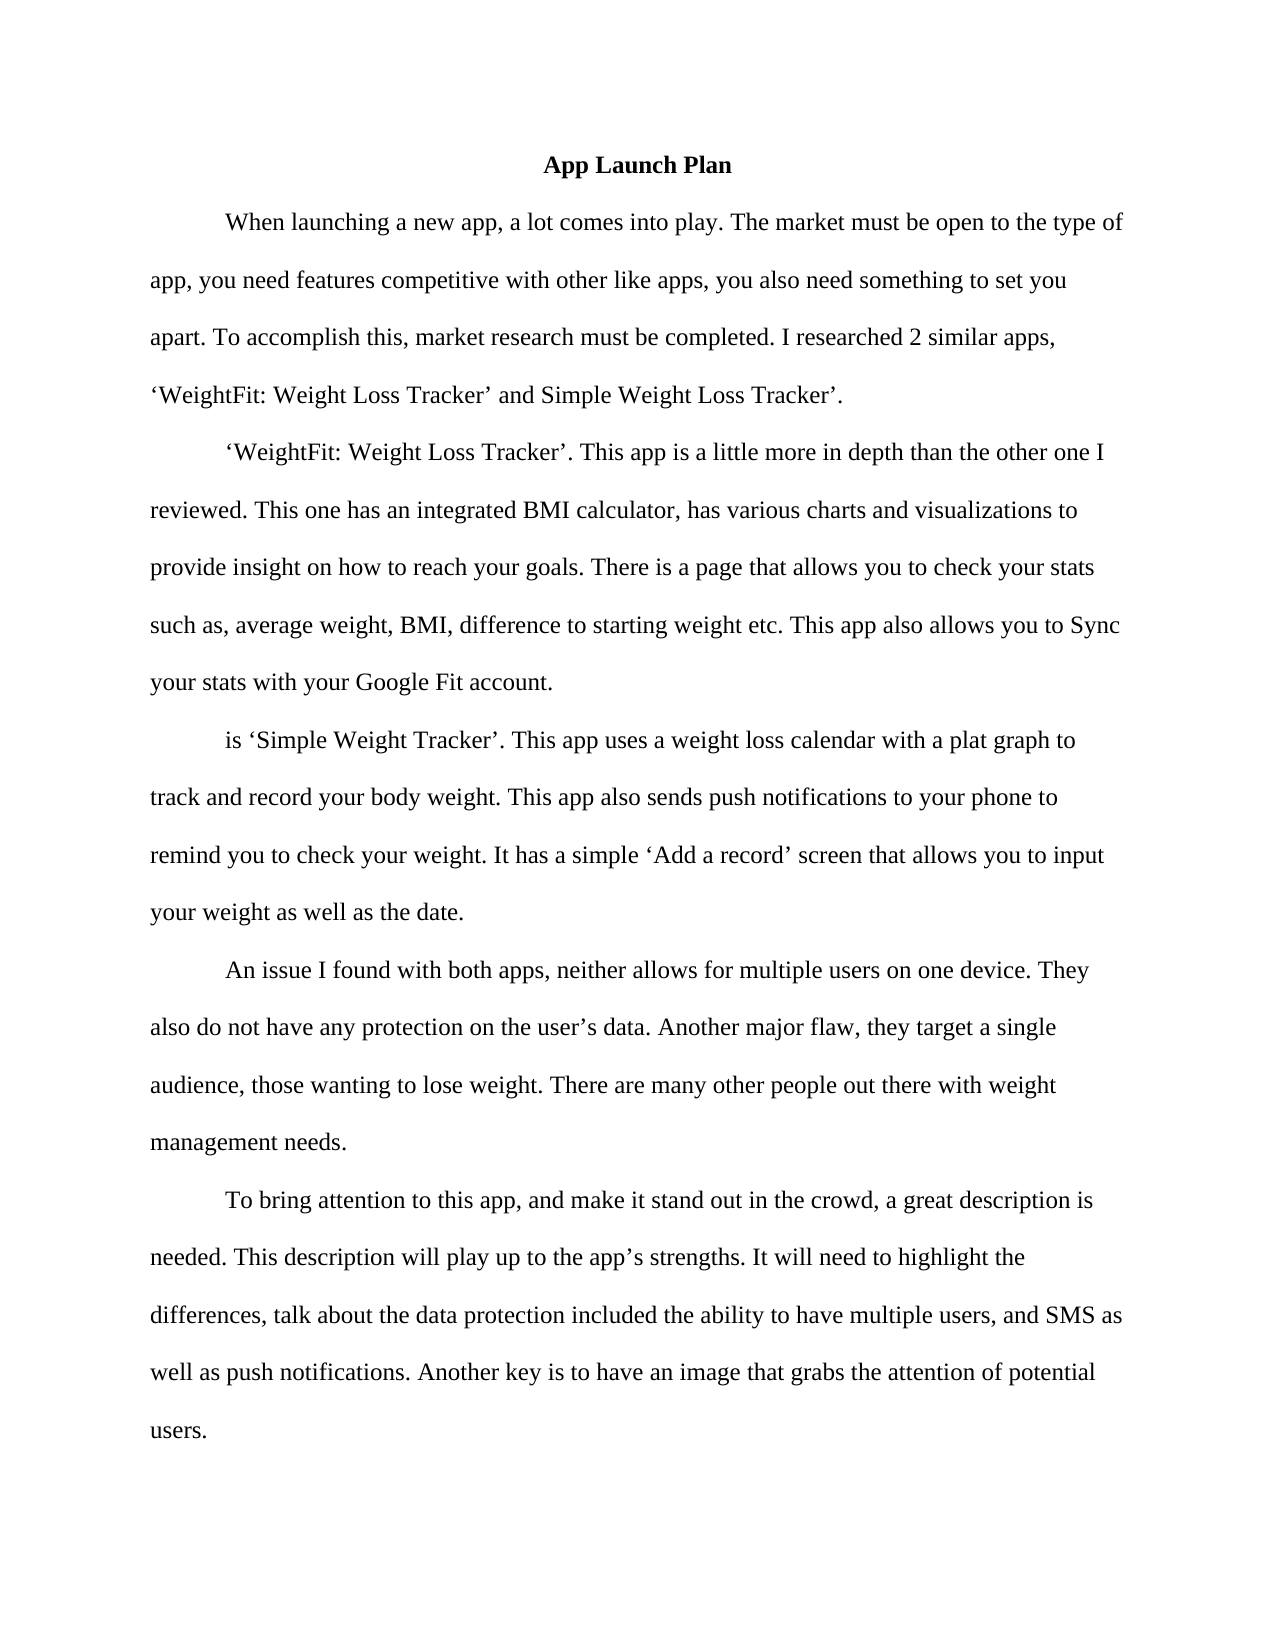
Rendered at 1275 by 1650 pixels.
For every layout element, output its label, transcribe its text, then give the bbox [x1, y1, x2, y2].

text To bring attention to this app, and make it stand out in the crowd, a great description is needed. This description will play up to the app’s strengths. It will need to highlight the differences, talk about the data protection included the ability to have multiple users, and SMS as well as push notifications. Another key is to have an image that grabs the attention of potential users. [150, 1185, 1125, 1444]
text ‘WeightFit: Weight Loss Tracker’. This app is a little more in depth than the other one I reviewed. This one has an integrated BMI calculator, has various charts and visualizations to provide insight on how to reach your goals. There is a page that allows you to check your stats such as, average weight, BMI, difference to starting weight etc. This app also allows you to Sync your stats with your Google Fit account. [150, 437, 1125, 696]
text An issue I found with both apps, neither allows for multiple users on one device. They also do not have any protection on the user’s data. Another major flaw, they target a single audience, those wanting to lose weight. There are many other people out there with weight management needs. [150, 955, 1125, 1156]
subtitle App Launch Plan [150, 150, 1125, 179]
text When launching a new app, a lot comes into play. The market must be open to the type of app, you need features competitive with other like apps, you also need something to set you apart. To accomplish this, market research must be completed. I researched 2 similar apps, ‘WeightFit: Weight Loss Tracker’ and Simple Weight Loss Tracker’. [150, 207, 1125, 409]
text is ‘Simple Weight Tracker’. This app uses a weight loss calendar with a plat graph to track and record your body weight. This app also sends push notifications to your phone to remind you to check your weight. It has a simple ‘Add a record’ screen that allows you to input your weight as well as the date. [150, 725, 1125, 926]
